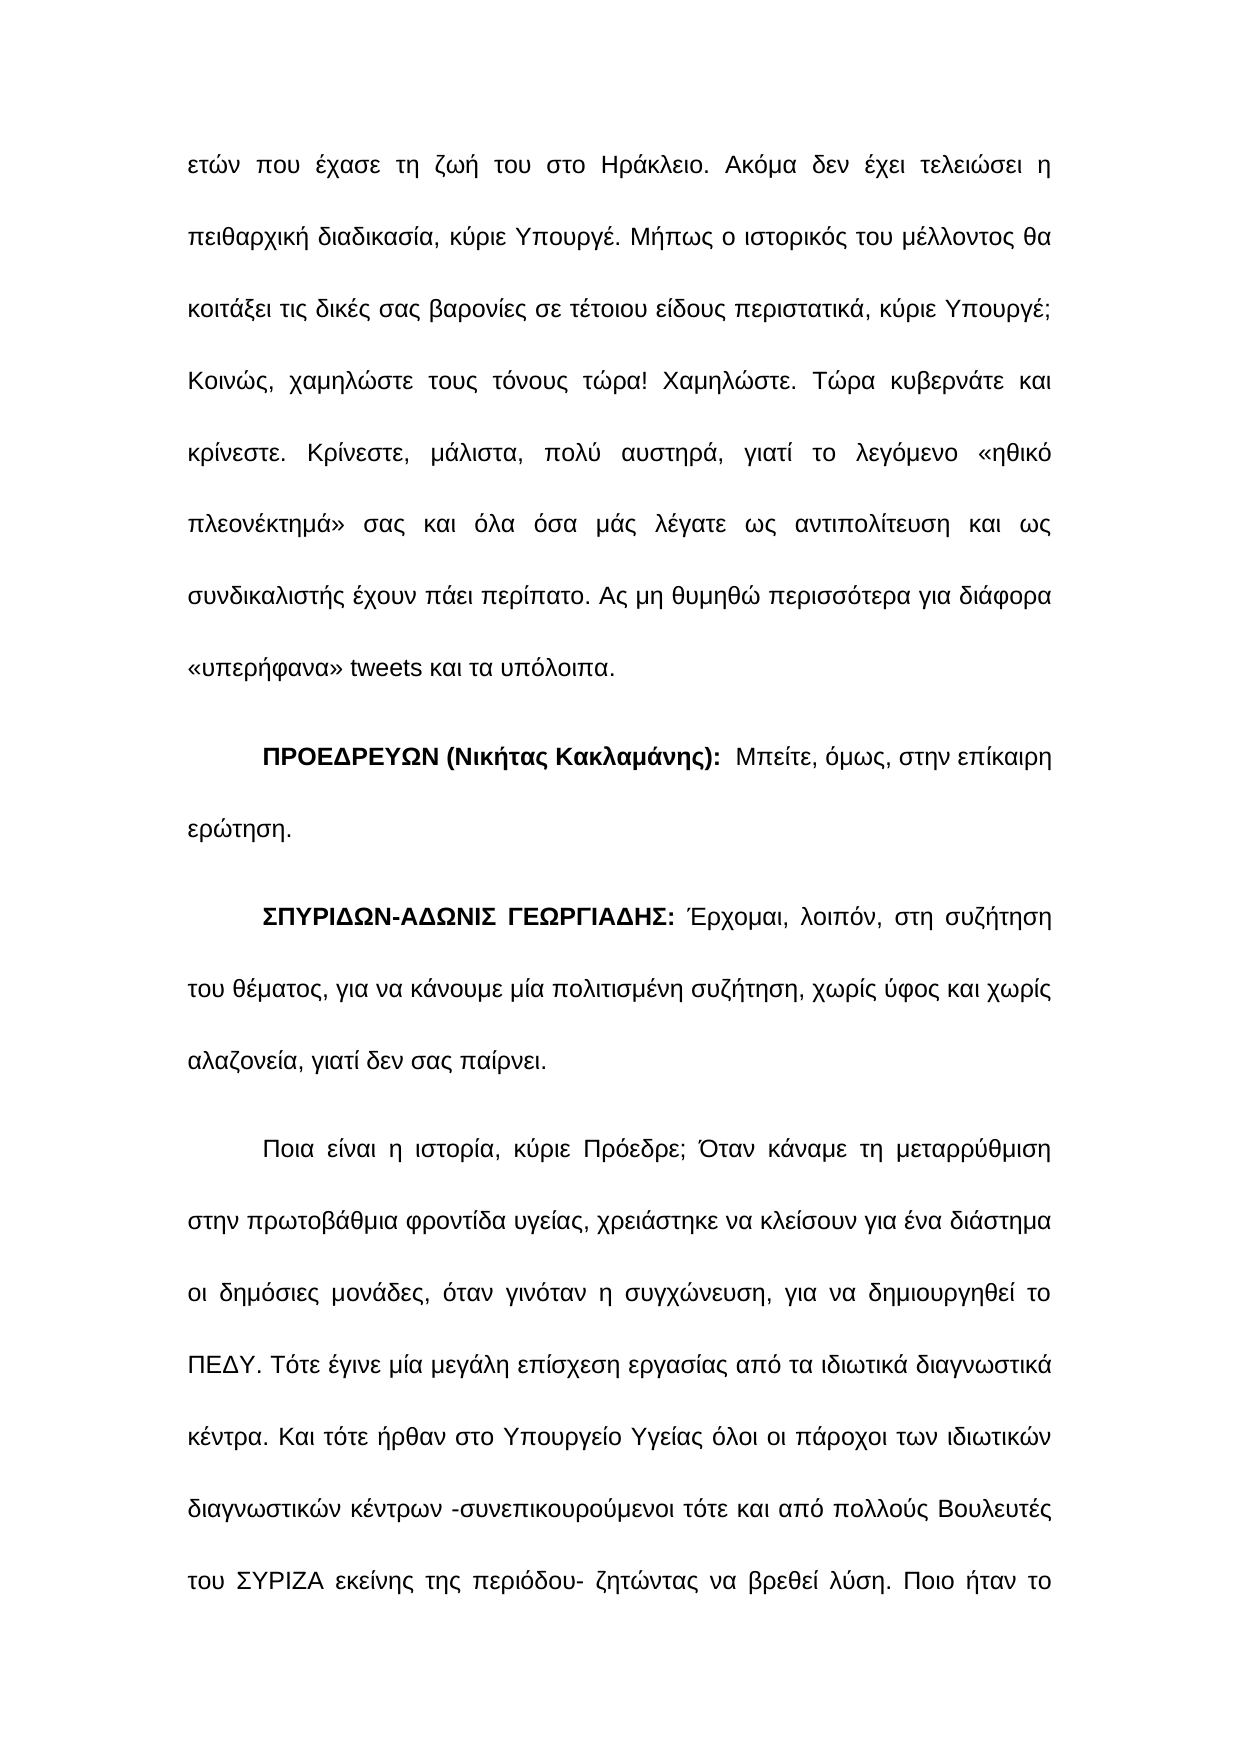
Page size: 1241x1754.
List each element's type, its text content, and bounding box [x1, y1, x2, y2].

text ΣΠΥΡΙΔΩΝ-ΑΔΩΝΙΣ ΓΕΩΡΓΙΑΔΗΣ: Έρχομαι, λοιπόν, στη συζήτηση του θέματος, για να κάνουμε μία πολιτισμένη συζήτηση, χωρίς ύφος και χωρίς αλαζονεία, γιατί δεν σας παίρνει. [187, 902, 1053, 1074]
text ΠΡΟΕΔΡΕΥΩΝ (Νικήτας Κακλαμάνης): Μπείτε, όμως, στην επίκαιρη ερώτηση. [187, 742, 1053, 842]
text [187, 150, 1053, 682]
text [187, 1134, 1053, 1594]
